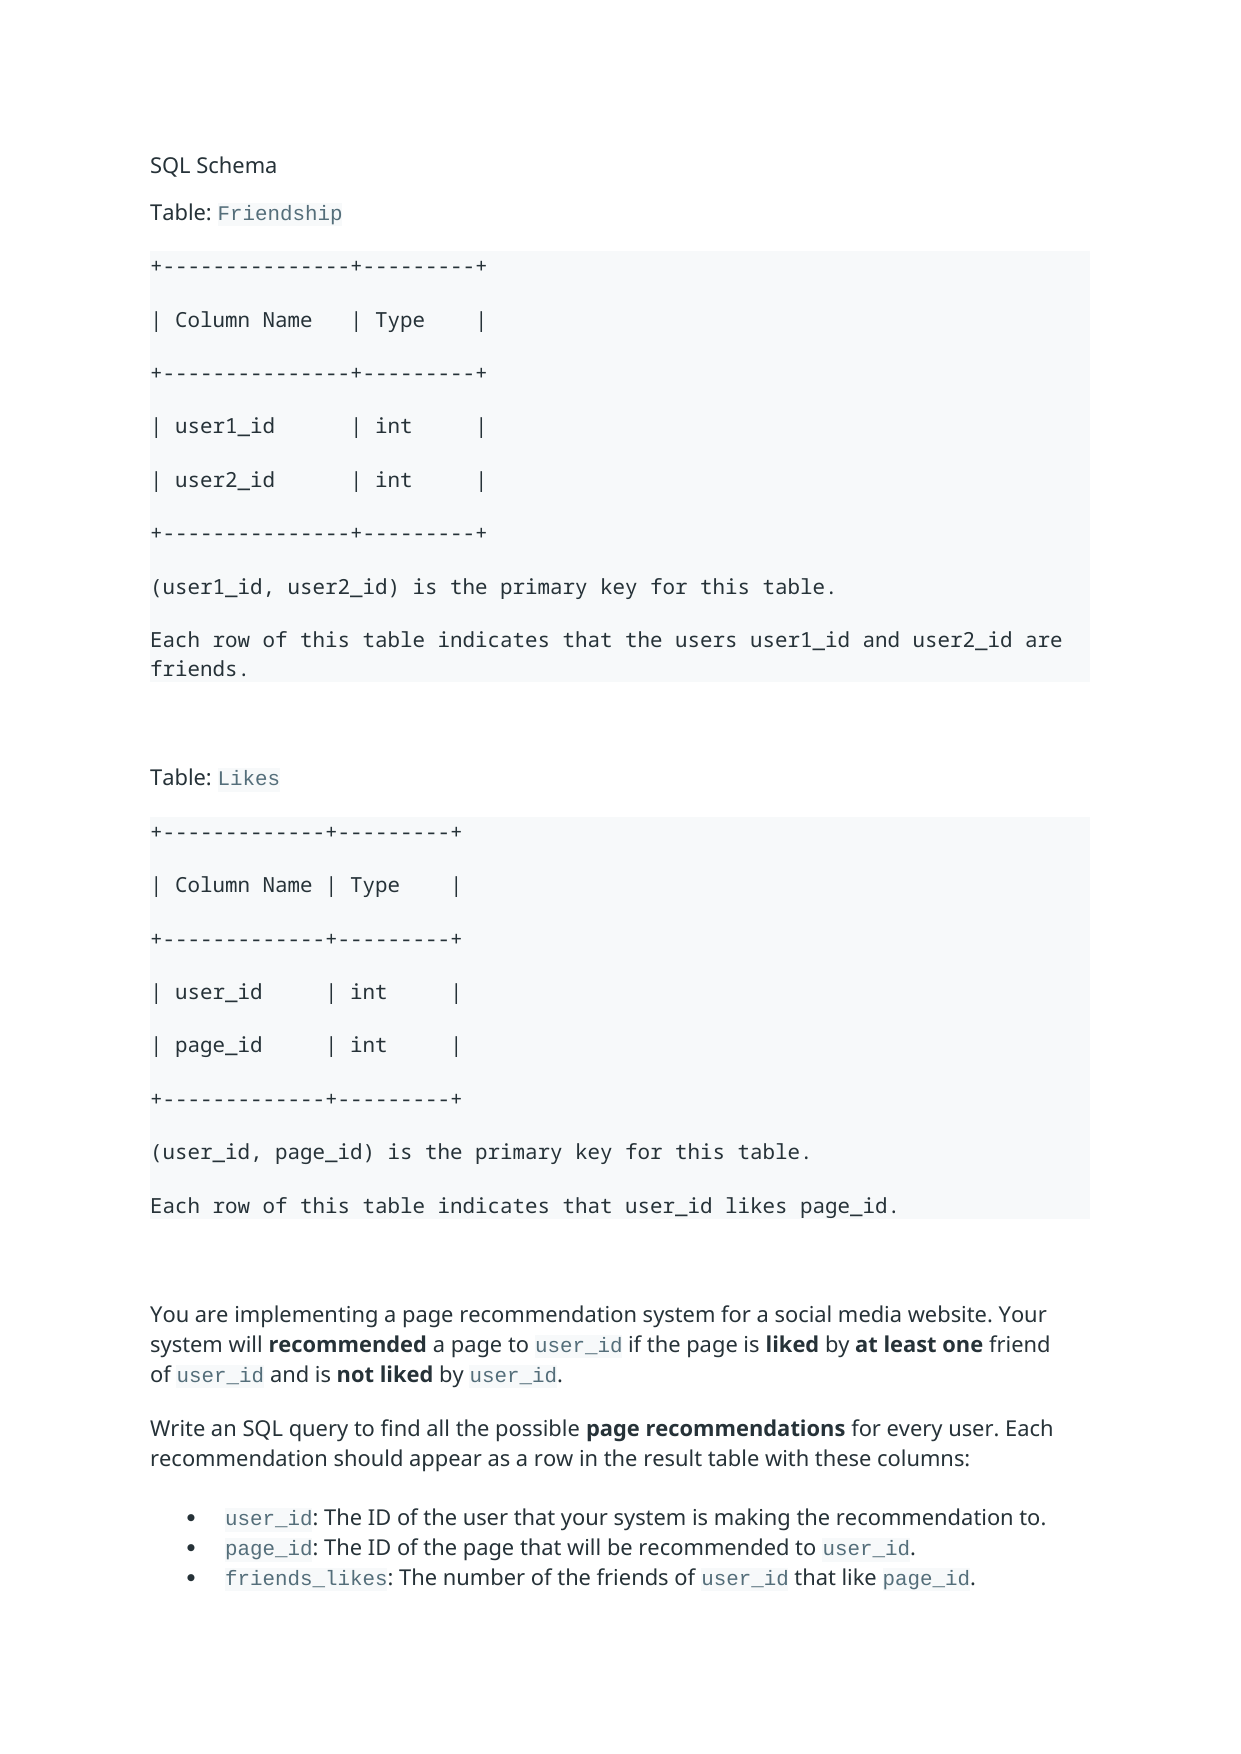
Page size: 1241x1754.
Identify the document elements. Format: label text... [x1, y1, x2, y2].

text | Column Name | Type | [150, 870, 1090, 899]
text Table: Likes [150, 762, 1090, 792]
list page_id: The ID of the page that will be recommended to user_id. [187, 1532, 1090, 1562]
text | user_id | int | [150, 977, 1090, 1006]
text Table: Friendship [150, 196, 1090, 226]
text Write an SQL query to find all the possible page recommendations for every user. Each recommendation should appear as a row in the result table with these columns: [150, 1413, 1090, 1473]
text Each row of this table indicates that the users user1_id and user2_id are friends. [150, 625, 1090, 682]
text | Column Name | Type | [150, 305, 1090, 333]
list user_id: The ID of the user that your system is making the recommendation to. [187, 1502, 1090, 1532]
list friends_likes: The number of the friends of user_id that like page_id. [187, 1562, 1090, 1592]
text +-------------+---------+ [150, 924, 1090, 952]
text You are implementing a page recommendation system for a social media website. Your system will recommended a page to user_id if the page is liked by at least one friend of user_id and is not liked by user_id. [150, 1299, 1090, 1388]
text +-------------+---------+ [150, 817, 1090, 845]
text +---------------+---------+ [150, 358, 1090, 387]
text +-------------+---------+ [150, 1084, 1090, 1112]
text (user_id, page_id) is the primary key for this table. [150, 1137, 1090, 1166]
text +---------------+---------+ [150, 251, 1090, 280]
text | user1_id | int | [150, 412, 1090, 440]
text Each row of this table indicates that user_id likes page_id. [150, 1191, 1090, 1219]
text +---------------+---------+ [150, 518, 1090, 547]
text | page_id | int | [150, 1031, 1090, 1059]
text (user1_id, user2_id) is the primary key for this table. [150, 572, 1090, 600]
text | user2_id | int | [150, 465, 1090, 493]
text SQL Schema [150, 150, 1090, 180]
